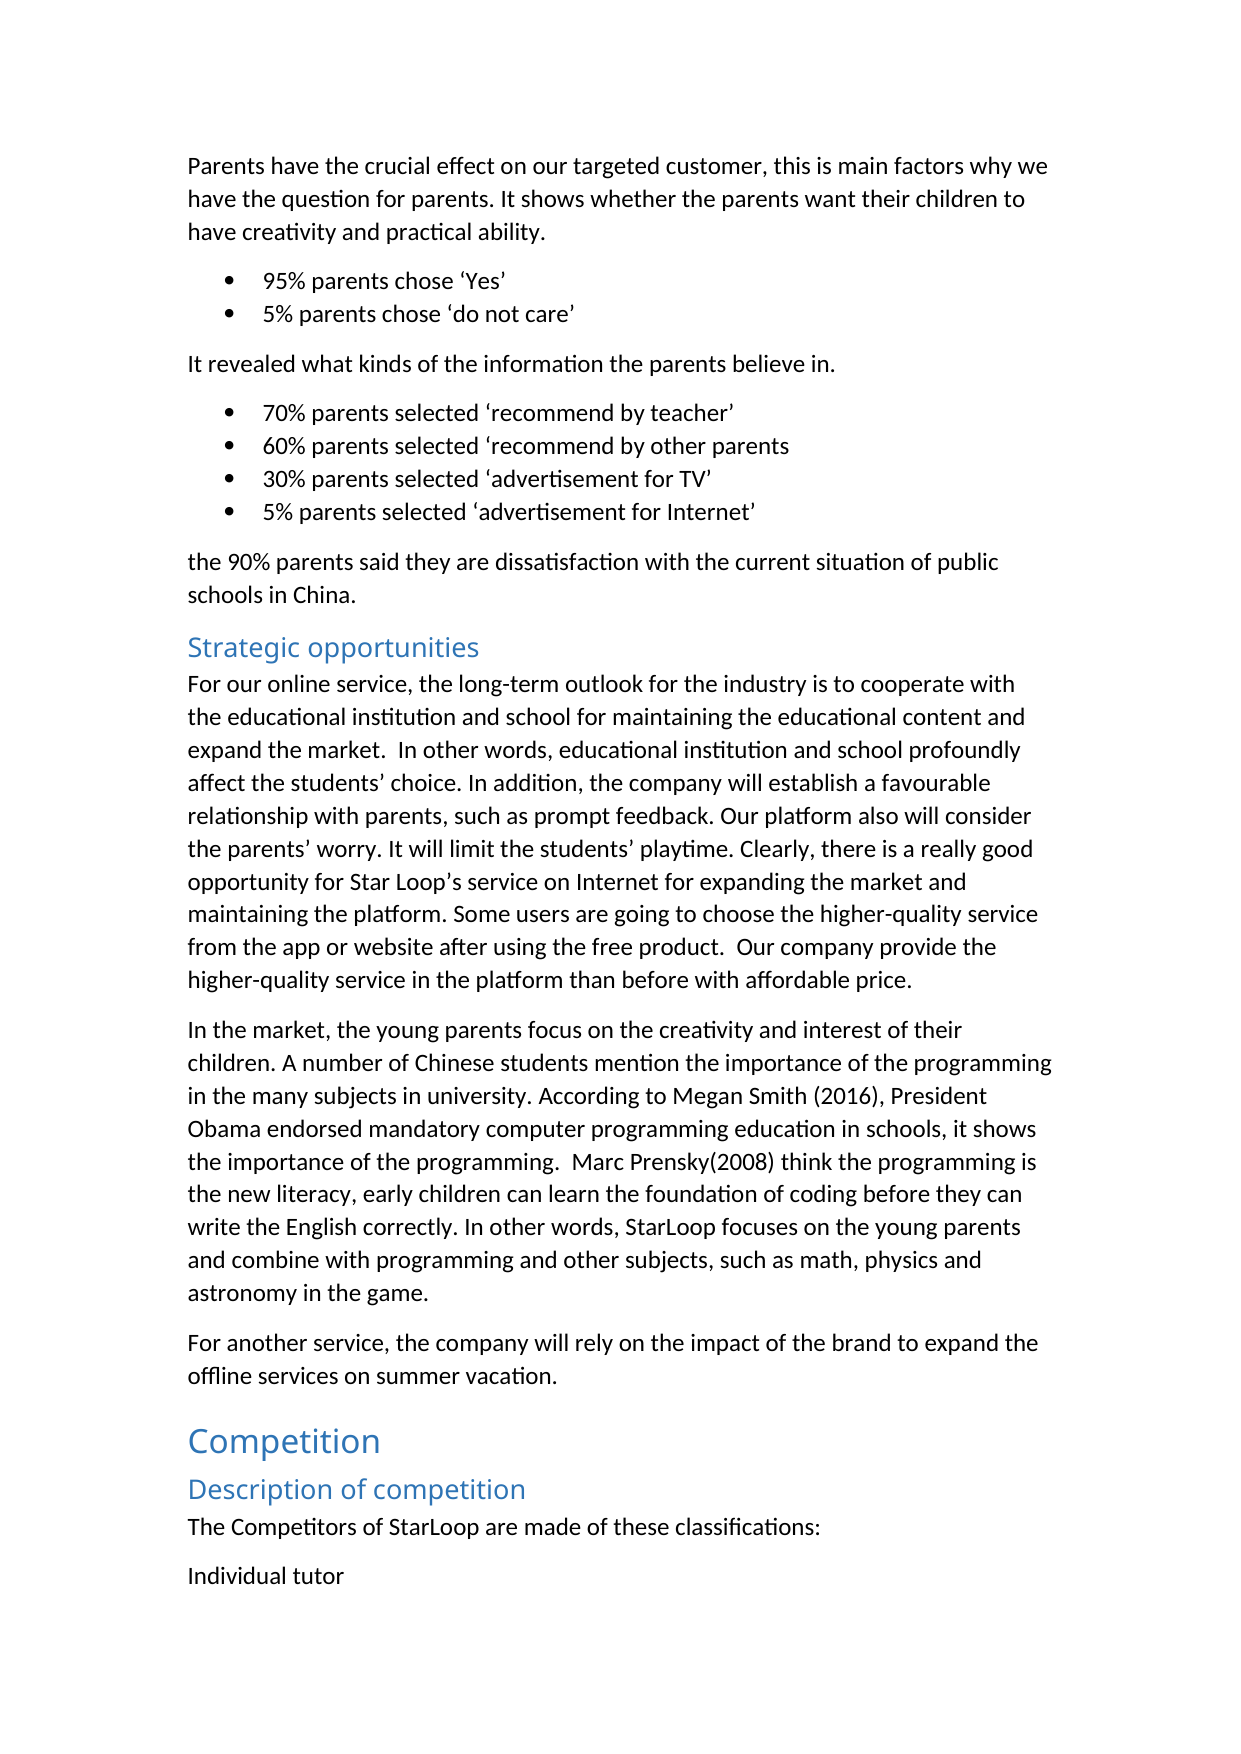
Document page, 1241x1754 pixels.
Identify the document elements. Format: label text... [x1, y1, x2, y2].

text For another service, the company will rely on the impact of the brand to expand the offline services on summer vacation. [187, 1327, 1053, 1390]
subtitle Competition [187, 1418, 1053, 1463]
text Parents have the crucial effect on our targeted customer, this is main factors why we have the question for parents. It shows whether the parents want their children to have creativity and practical ability. [187, 150, 1053, 246]
list 95% parents chose ‘Yes’ [225, 265, 1053, 296]
text The Competitors of StarLoop are made of these classifications: [187, 1511, 1053, 1541]
text Individual tutor [187, 1560, 1053, 1591]
subtitle Description of competition [187, 1471, 1053, 1508]
text For our online service, the long-term outlook for the industry is to cooperate with the educational institution and school for maintaining the educational content and expand the market. In other words, educational institution and school profoundly affect the students’ choice. In addition, the company will establish a favourable relationship with parents, such as prompt feedback. Our platform also will consider the parents’ worry. It will limit the students’ playtime. Clearly, there is a really good opportunity for Star Loop’s service on Internet for expanding the market and maintaining the platform. Some users are going to choose the higher-quality service from the app or website after using the free product. Our company provide the higher-quality service in the platform than before with affordable price. [187, 668, 1053, 995]
text In the market, the young parents focus on the creativity and interest of their children. A number of Chinese students mention the importance of the programming in the many subjects in university. According to Megan Smith (2016), President Obama endorsed mandatory computer programming education in schools, it shows the importance of the programming. Marc Prensky(2008) think the programming is the new literacy, early children can learn the foundation of coding before they can write the English correctly. In other words, StarLoop focuses on the young parents and combine with programming and other subjects, such as math, physics and astronomy in the game. [187, 1014, 1053, 1308]
list 5% parents selected ‘advertisement for Internet’ [225, 496, 1053, 527]
list 60% parents selected ‘recommend by other parents [225, 430, 1053, 461]
text the 90% parents said they are dissatisfaction with the current situation of public schools in China. [187, 546, 1053, 609]
text It revealed what kinds of the information the parents believe in. [187, 348, 1053, 378]
list 30% parents selected ‘advertisement for TV’ [225, 463, 1053, 494]
list 5% parents chose ‘do not care’ [225, 298, 1053, 329]
list 70% parents selected ‘recommend by teacher’ [225, 397, 1053, 428]
subtitle Strategic opportunities [187, 628, 1053, 665]
